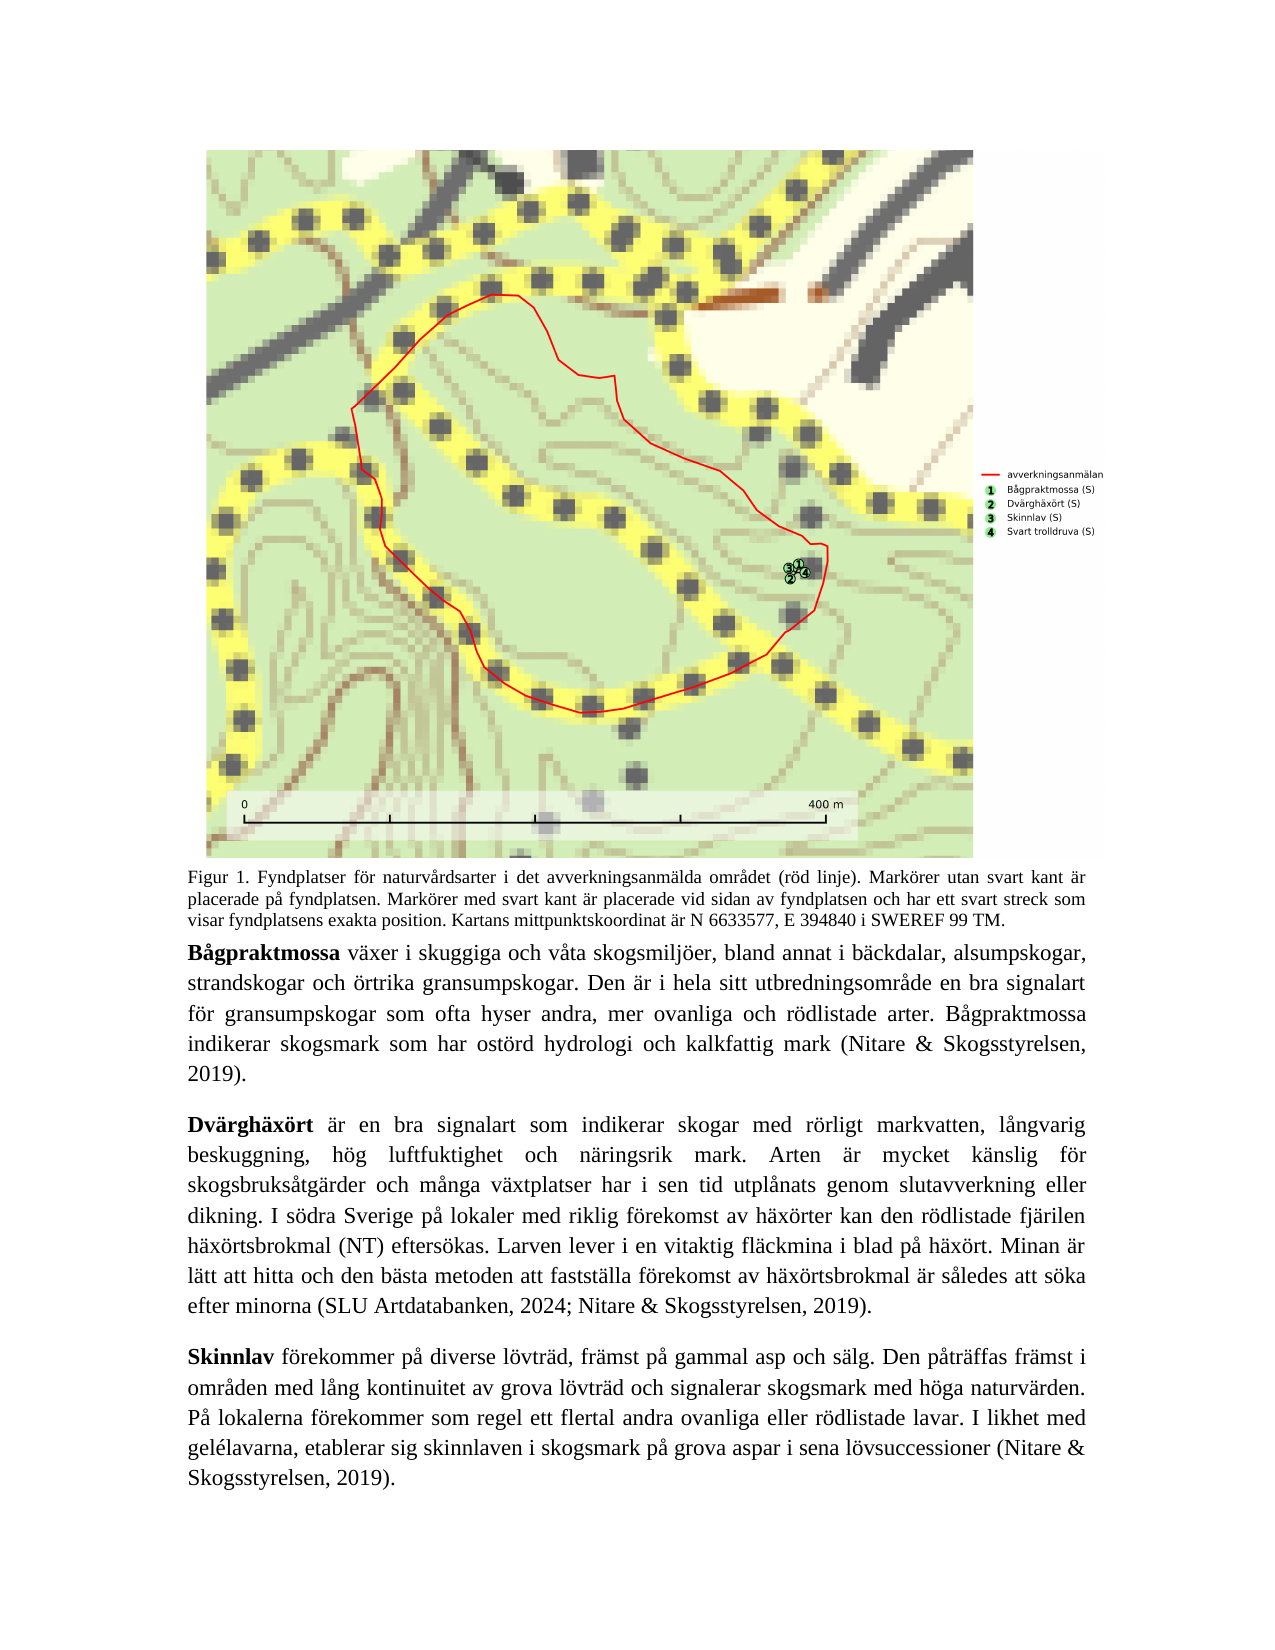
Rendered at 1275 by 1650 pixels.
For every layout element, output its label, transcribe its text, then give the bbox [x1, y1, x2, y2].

text Figur 1. Fyndplatser för naturvårdsarter i det avverkningsanmälda området (röd linje). Markörer utan svart kant är placerade på fyndplatsen. Markörer med svart kant är placerade vid sidan av fyndplatsen och har ett svart streck som visar fyndplatsens exakta position. Kartans mittpunktskoordinat är N 6633577, E 394840 i SWEREF 99 TM. [187, 866, 1087, 931]
picture [206, 150, 1107, 858]
text Skinnlav förekommer på diverse lövträd, främst på gammal asp och sälg. Den påträffas främst i områden med lång kontinuitet av grova lövträd och signalerar skogsmark med höga naturvärden. På lokalerna förekommer som regel ett flertal andra ovanliga eller rödlistade lavar. I likhet med gelélavarna, etablerar sig skinnlaven i skogsmark på grova aspar i sena lövsuccessioner (Nitare & Skogsstyrelsen, 2019). [187, 1343, 1087, 1491]
text Bågpraktmossa växer i skuggiga och våta skogsmiljöer, bland annat i bäckdalar, alsumpskogar, strandskogar och örtrika gransumpskogar. Den är i hela sitt utbredningsområde en bra signalart för gransumpskogar som ofta hyser andra, mer ovanliga och rödlistade arter. Bågpraktmossa indikerar skogsmark som har ostörd hydrologi och kalkfattig mark (Nitare & Skogsstyrelsen, 2019). [187, 939, 1087, 1086]
text Dvärghäxört är en bra signalart som indikerar skogar med rörligt markvatten, långvarig beskuggning, hög luftfuktighet och näringsrik mark. Arten är mycket känslig för skogsbruksåtgärder och många växtplatser har i sen tid utplånats genom slutavverkning eller dikning. I södra Sverige på lokaler med riklig förekomst av häxörter kan den rödlistade fjärilen häxörtsbrokmal (NT) eftersökas. Larven lever i en vitaktig fläckmina i blad på häxört. Minan är lätt att hitta och den bästa metoden att fastställa förekomst av häxörtsbrokmal är således att söka efter minorna (SLU Artdatabanken, 2024; Nitare & Skogsstyrelsen, 2019). [187, 1111, 1087, 1319]
